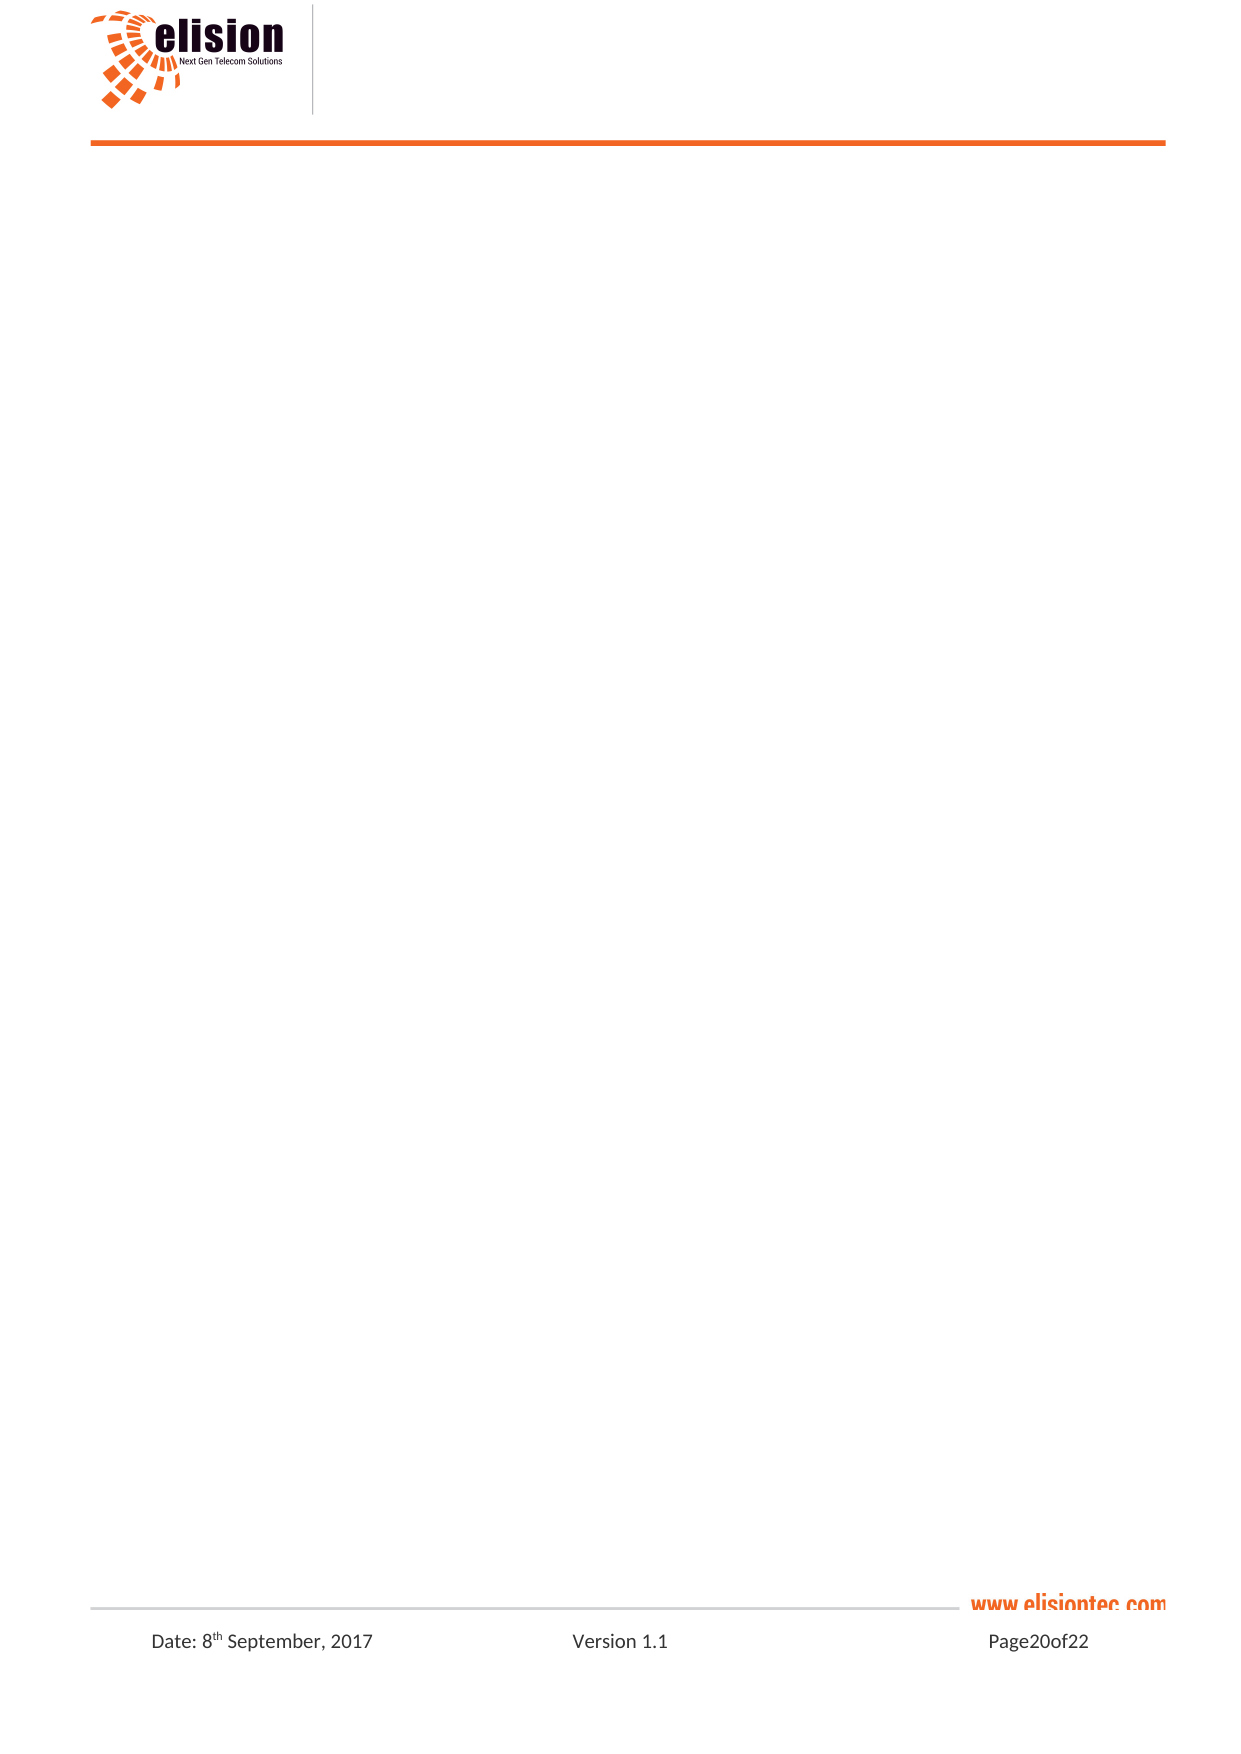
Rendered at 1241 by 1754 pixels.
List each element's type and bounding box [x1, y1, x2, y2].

picture [90, 4, 1164, 146]
picture [90, 1593, 1165, 1610]
